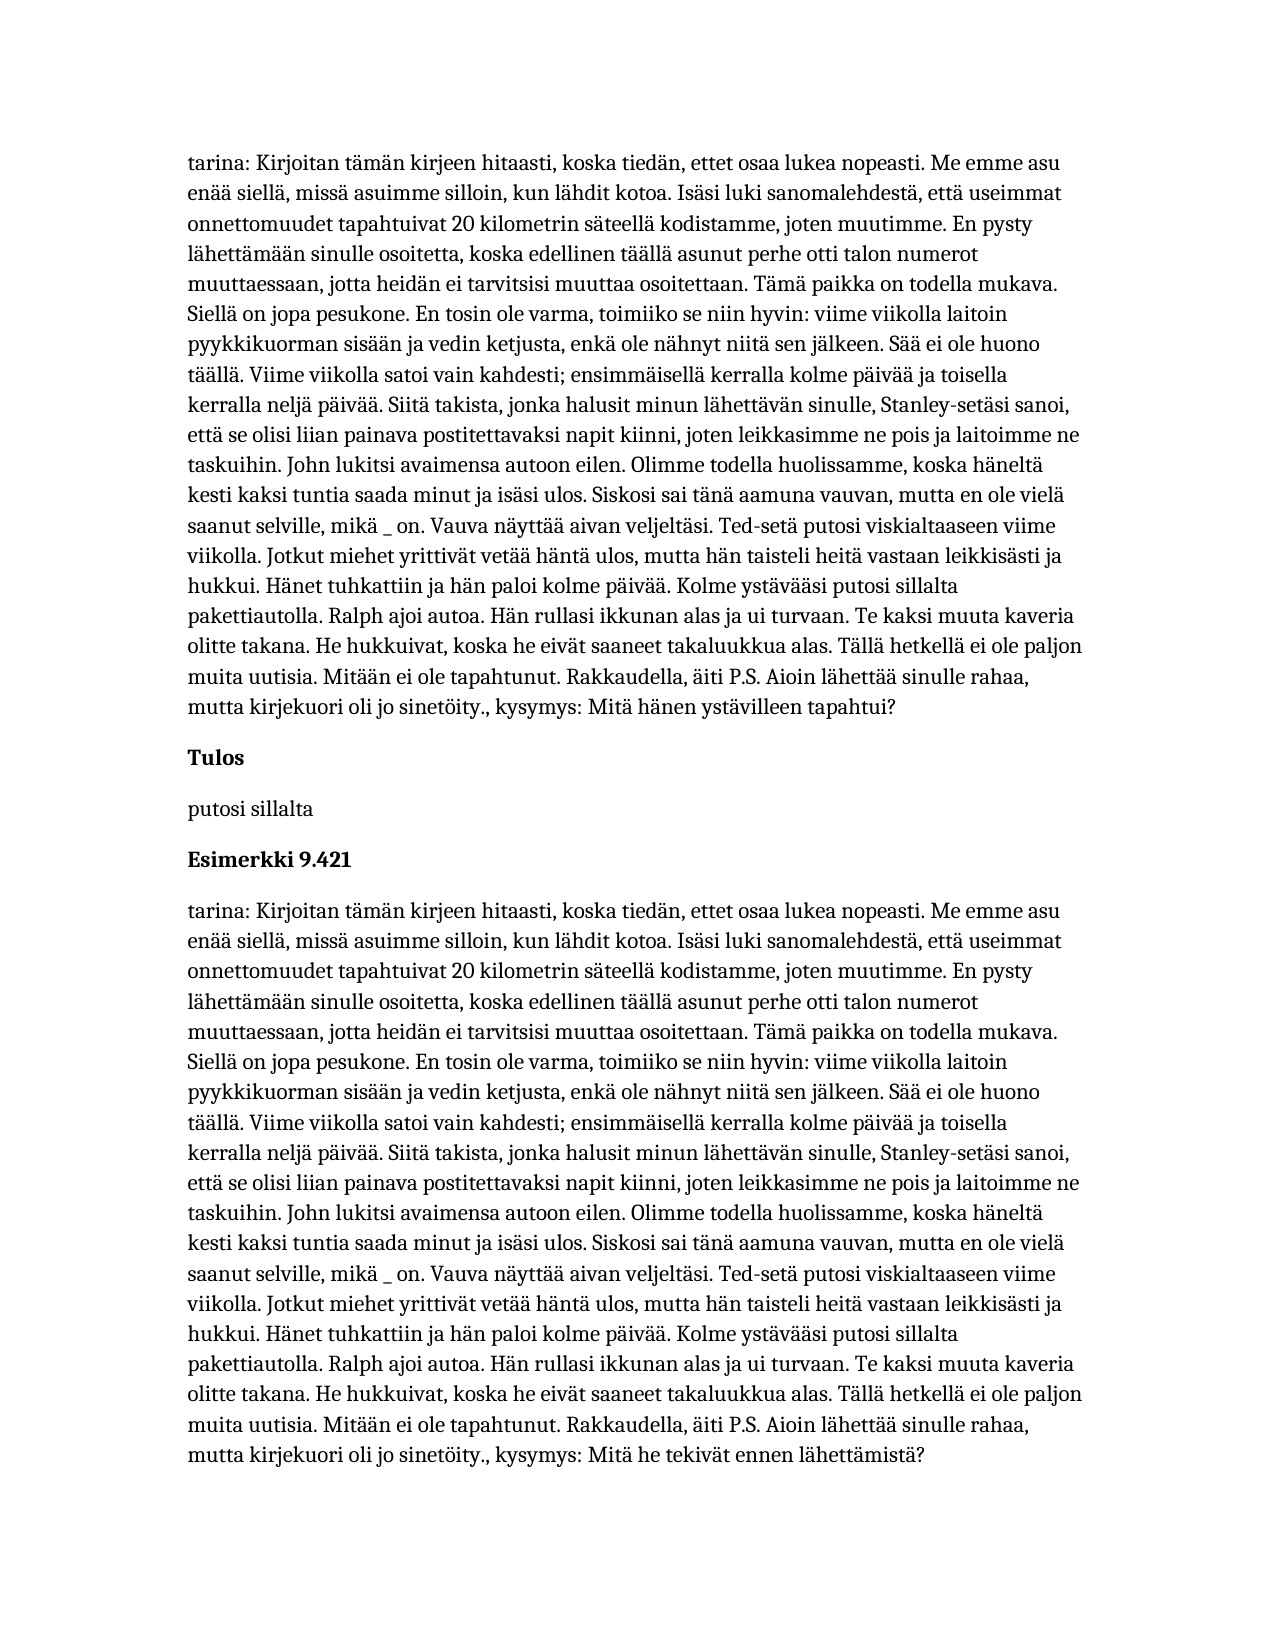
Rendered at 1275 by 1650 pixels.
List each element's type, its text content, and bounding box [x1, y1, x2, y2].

text tarina: Kirjoitan tämän kirjeen hitaasti, koska tiedän, ettet osaa lukea nopeasti. Me emme asu enää siellä, missä asuimme silloin, kun lähdit kotoa. Isäsi luki sanomalehdestä, että useimmat onnettomuudet tapahtuivat 20 kilometrin säteellä kodistamme, joten muutimme. En pysty lähettämään sinulle osoitetta, koska edellinen täällä asunut perhe otti talon numerot muuttaessaan, jotta heidän ei tarvitsisi muuttaa osoitettaan. Tämä paikka on todella mukava. Siellä on jopa pesukone. En tosin ole varma, toimiiko se niin hyvin: viime viikolla laitoin pyykkikuorman sisään ja vedin ketjusta, enkä ole nähnyt niitä sen jälkeen. Sää ei ole huono täällä. Viime viikolla satoi vain kahdesti; ensimmäisellä kerralla kolme päivää ja toisella kerralla neljä päivää. Siitä takista, jonka halusit minun lähettävän sinulle, Stanley-setäsi sanoi, että se olisi liian painava postitettavaksi napit kiinni, joten leikkasimme ne pois ja laitoimme ne taskuihin. John lukitsi avaimensa autoon eilen. Olimme todella huolissamme, koska häneltä kesti kaksi tuntia saada minut ja isäsi ulos. Siskosi sai tänä aamuna vauvan, mutta en ole vielä saanut selville, mikä _ on. Vauva näyttää aivan veljeltäsi. Ted-setä putosi viskialtaaseen viime viikolla. Jotkut miehet yrittivät vetää häntä ulos, mutta hän taisteli heitä vastaan leikkisästi ja hukkui. Hänet tuhkattiin ja hän paloi kolme päivää. Kolme ystävääsi putosi sillalta pakettiautolla. Ralph ajoi autoa. Hän rullasi ikkunan alas ja ui turvaan. Te kaksi muuta kaveria olitte takana. He hukkuivat, koska he eivät saaneet takaluukkua alas. Tällä hetkellä ei ole paljon muita uutisia. Mitään ei ole tapahtunut. Rakkaudella, äiti P.S. Aioin lähettää sinulle rahaa, mutta kirjekuori oli jo sinetöity., kysymys: Mitä hänen ystävilleen tapahtui? [187, 150, 1087, 720]
text Esimerkki 9.421 [187, 847, 1087, 873]
text Tulos [187, 745, 1087, 771]
text tarina: Kirjoitan tämän kirjeen hitaasti, koska tiedän, ettet osaa lukea nopeasti. Me emme asu enää siellä, missä asuimme silloin, kun lähdit kotoa. Isäsi luki sanomalehdestä, että useimmat onnettomuudet tapahtuivat 20 kilometrin säteellä kodistamme, joten muutimme. En pysty lähettämään sinulle osoitetta, koska edellinen täällä asunut perhe otti talon numerot muuttaessaan, jotta heidän ei tarvitsisi muuttaa osoitettaan. Tämä paikka on todella mukava. Siellä on jopa pesukone. En tosin ole varma, toimiiko se niin hyvin: viime viikolla laitoin pyykkikuorman sisään ja vedin ketjusta, enkä ole nähnyt niitä sen jälkeen. Sää ei ole huono täällä. Viime viikolla satoi vain kahdesti; ensimmäisellä kerralla kolme päivää ja toisella kerralla neljä päivää. Siitä takista, jonka halusit minun lähettävän sinulle, Stanley-setäsi sanoi, että se olisi liian painava postitettavaksi napit kiinni, joten leikkasimme ne pois ja laitoimme ne taskuihin. John lukitsi avaimensa autoon eilen. Olimme todella huolissamme, koska häneltä kesti kaksi tuntia saada minut ja isäsi ulos. Siskosi sai tänä aamuna vauvan, mutta en ole vielä saanut selville, mikä _ on. Vauva näyttää aivan veljeltäsi. Ted-setä putosi viskialtaaseen viime viikolla. Jotkut miehet yrittivät vetää häntä ulos, mutta hän taisteli heitä vastaan leikkisästi ja hukkui. Hänet tuhkattiin ja hän paloi kolme päivää. Kolme ystävääsi putosi sillalta pakettiautolla. Ralph ajoi autoa. Hän rullasi ikkunan alas ja ui turvaan. Te kaksi muuta kaveria olitte takana. He hukkuivat, koska he eivät saaneet takaluukkua alas. Tällä hetkellä ei ole paljon muita uutisia. Mitään ei ole tapahtunut. Rakkaudella, äiti P.S. Aioin lähettää sinulle rahaa, mutta kirjekuori oli jo sinetöity., kysymys: Mitä he tekivät ennen lähettämistä? [187, 898, 1087, 1468]
text putosi sillalta [187, 796, 1087, 822]
